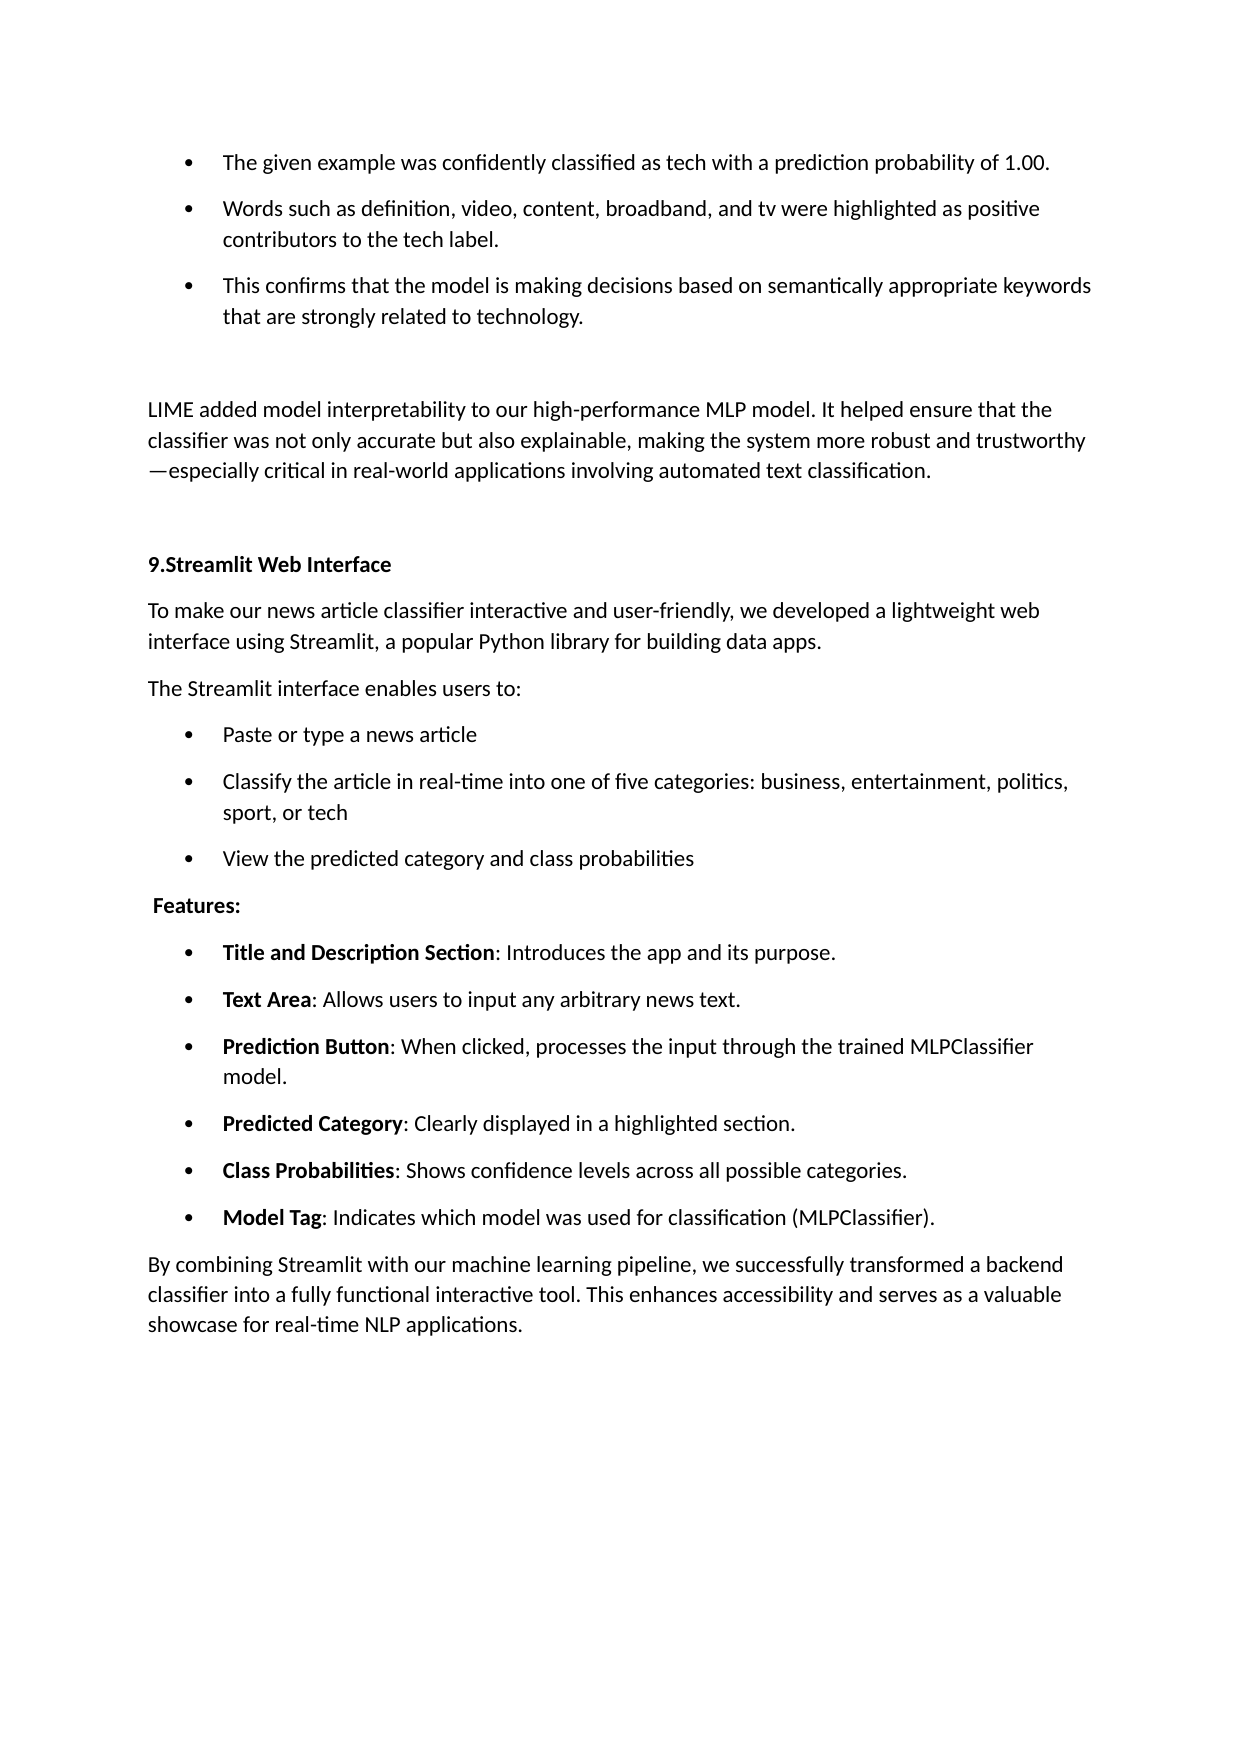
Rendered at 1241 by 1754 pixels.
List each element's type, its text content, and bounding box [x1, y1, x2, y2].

list Classify the article in real-time into one of five categories: business, entertainment, politics, sport, or tech [185, 767, 1093, 826]
text The Streamlit interface enables users to: [148, 674, 1093, 702]
text To make our news article classifier interactive and user-friendly, we developed a lightweight web interface using Streamlit, a popular Python library for building data apps. [148, 597, 1093, 655]
list Paste or type a news article [185, 721, 1093, 748]
list Words such as definition, video, content, broadband, and tv were highlighted as positive contributors to the tech label. [185, 194, 1093, 253]
list Text Area: Allows users to input any arbitrary news text. [185, 985, 1093, 1013]
text By combining Streamlit with our machine learning pipeline, we successfully transformed a backend classifier into a fully functional interactive tool. This enhances accessibility and serves as a valuable showcase for real-time NLP applications. [148, 1250, 1093, 1338]
list The given example was confidently classified as tech with a prediction probability of 1.00. [185, 148, 1093, 176]
text 9.Streamlit Web Interface [148, 550, 1093, 578]
list This confirms that the model is making decisions based on semantically appropriate keywords that are strongly related to technology. [185, 272, 1093, 330]
list Title and Description Section: Introduces the app and its purpose. [185, 938, 1093, 966]
text LIME added model interpretability to our high-performance MLP model. It helped ensure that the classifier was not only accurate but also explainable, making the system more robust and trustworthy—especially critical in real-world applications involving automated text classification. [148, 396, 1093, 484]
list Class Probabilities: Shows confidence levels across all possible categories. [185, 1156, 1093, 1184]
list Predicted Category: Clearly displayed in a highlighted section. [185, 1109, 1093, 1137]
list Prediction Button: When clicked, processes the input through the trained MLPClassifier model. [185, 1032, 1093, 1090]
text Features: [148, 891, 1093, 919]
list Model Tag: Indicates which model was used for classification (MLPClassifier). [185, 1203, 1093, 1231]
list View the predicted category and class probabilities [185, 844, 1093, 872]
